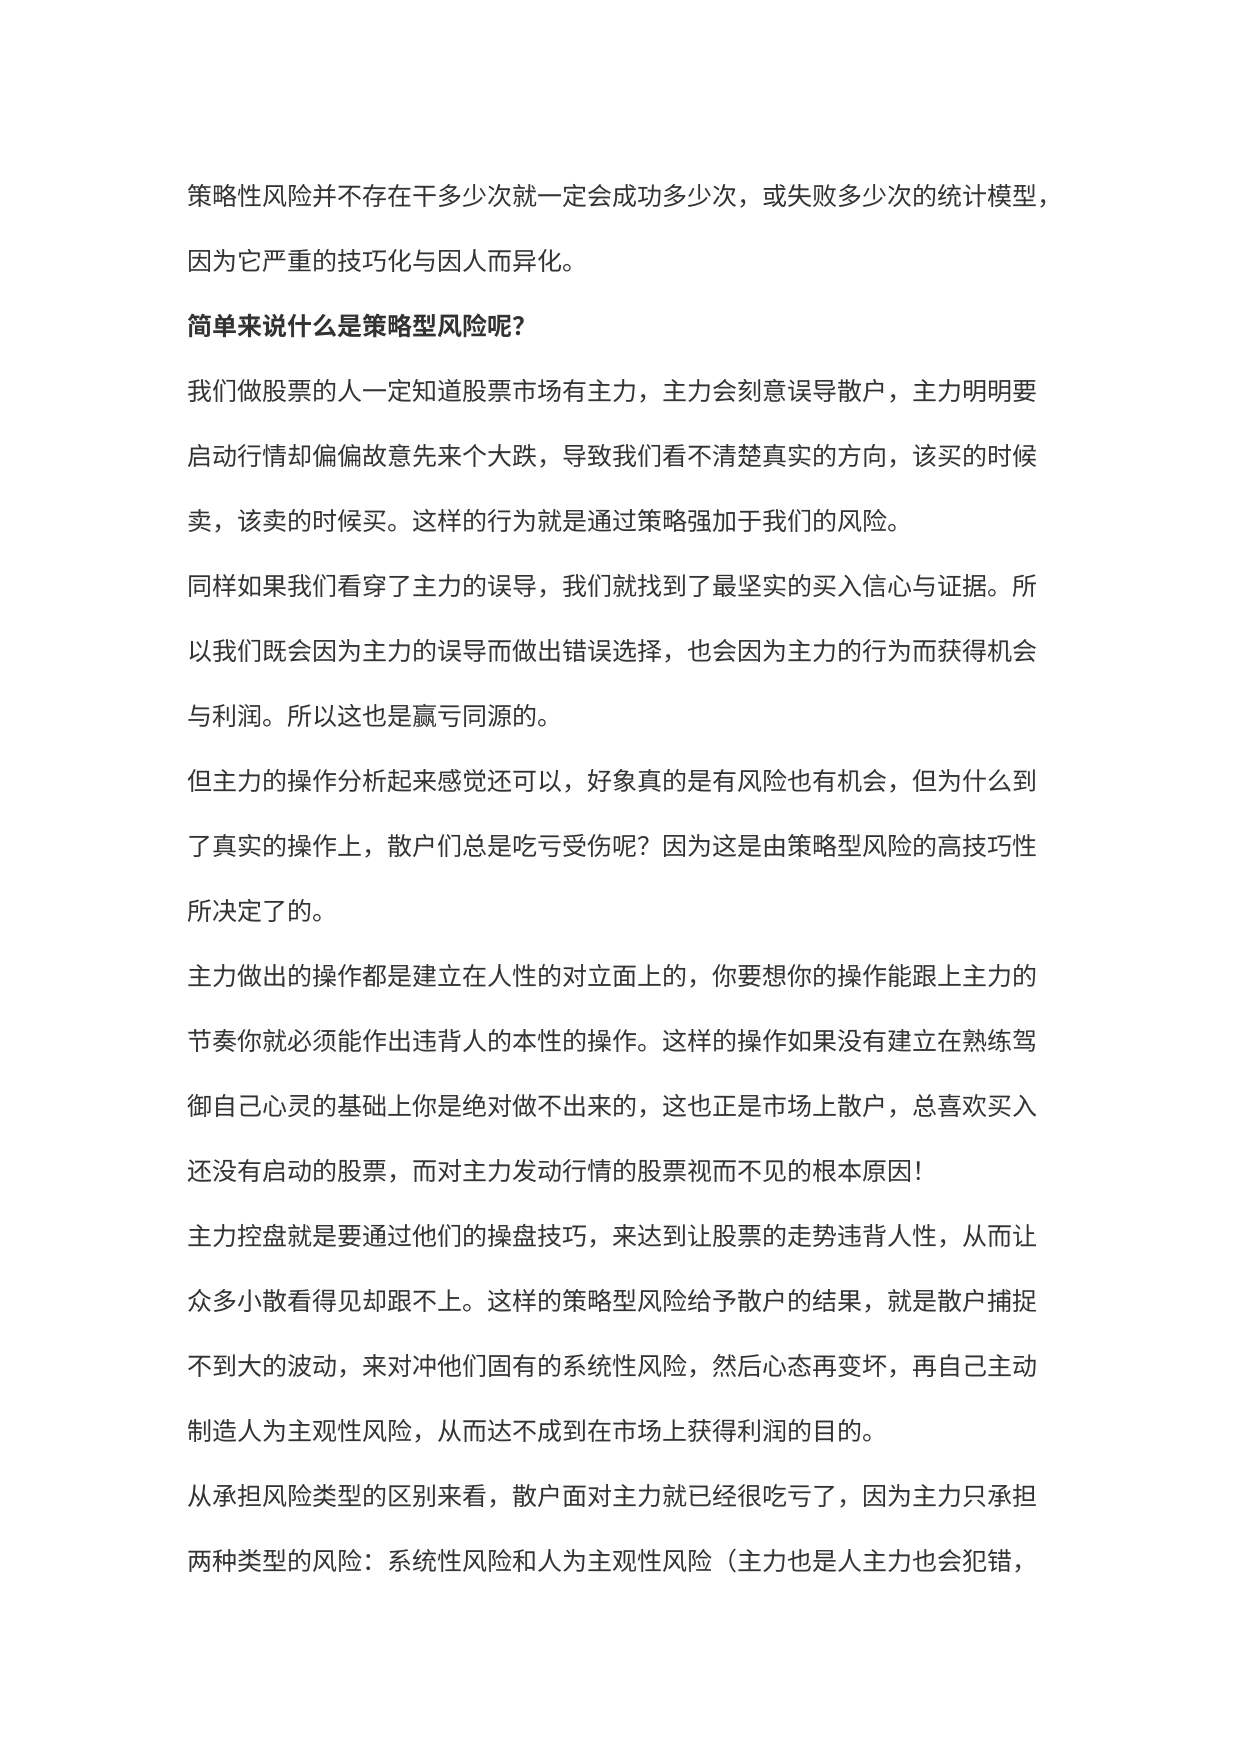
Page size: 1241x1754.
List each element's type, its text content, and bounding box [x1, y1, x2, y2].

text 同样如果我们看穿了主力的误导，我们就找到了最坚实的买入信心与证据。所以我们既会因为主力的误导而做出错误选择，也会因为主力的行为而获得机会与利润。所以这也是赢亏同源的。 [187, 552, 1053, 747]
text 策略性风险并不存在干多少次就一定会成功多少次，或失败多少次的统计模型，因为它严重的技巧化与因人而异化。 [187, 162, 1053, 292]
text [187, 1462, 1053, 1592]
text 主力做出的操作都是建立在人性的对立面上的，你要想你的操作能跟上主力的节奏你就必须能作出违背人的本性的操作。这样的操作如果没有建立在熟练驾御自己心灵的基础上你是绝对做不出来的，这也正是市场上散户，总喜欢买入还没有启动的股票，而对主力发动行情的股票视而不见的根本原因！ [187, 942, 1053, 1202]
text 我们做股票的人一定知道股票市场有主力，主力会刻意误导散户，主力明明要启动行情却偏偏故意先来个大跌，导致我们看不清楚真实的方向，该买的时候卖，该卖的时候买。这样的行为就是通过策略强加于我们的风险。 [187, 357, 1053, 552]
text 但主力的操作分析起来感觉还可以，好象真的是有风险也有机会，但为什么到了真实的操作上，散户们总是吃亏受伤呢？因为这是由策略型风险的高技巧性所决定了的。 [187, 747, 1053, 942]
text 简单来说什么是策略型风险呢？ [187, 292, 1053, 357]
text 主力控盘就是要通过他们的操盘技巧，来达到让股票的走势违背人性，从而让众多小散看得见却跟不上。这样的策略型风险给予散户的结果，就是散户捕捉不到大的波动，来对冲他们固有的系统性风险，然后心态再变坏，再自己主动制造人为主观性风险，从而达不成到在市场上获得利润的目的。 [187, 1202, 1053, 1462]
